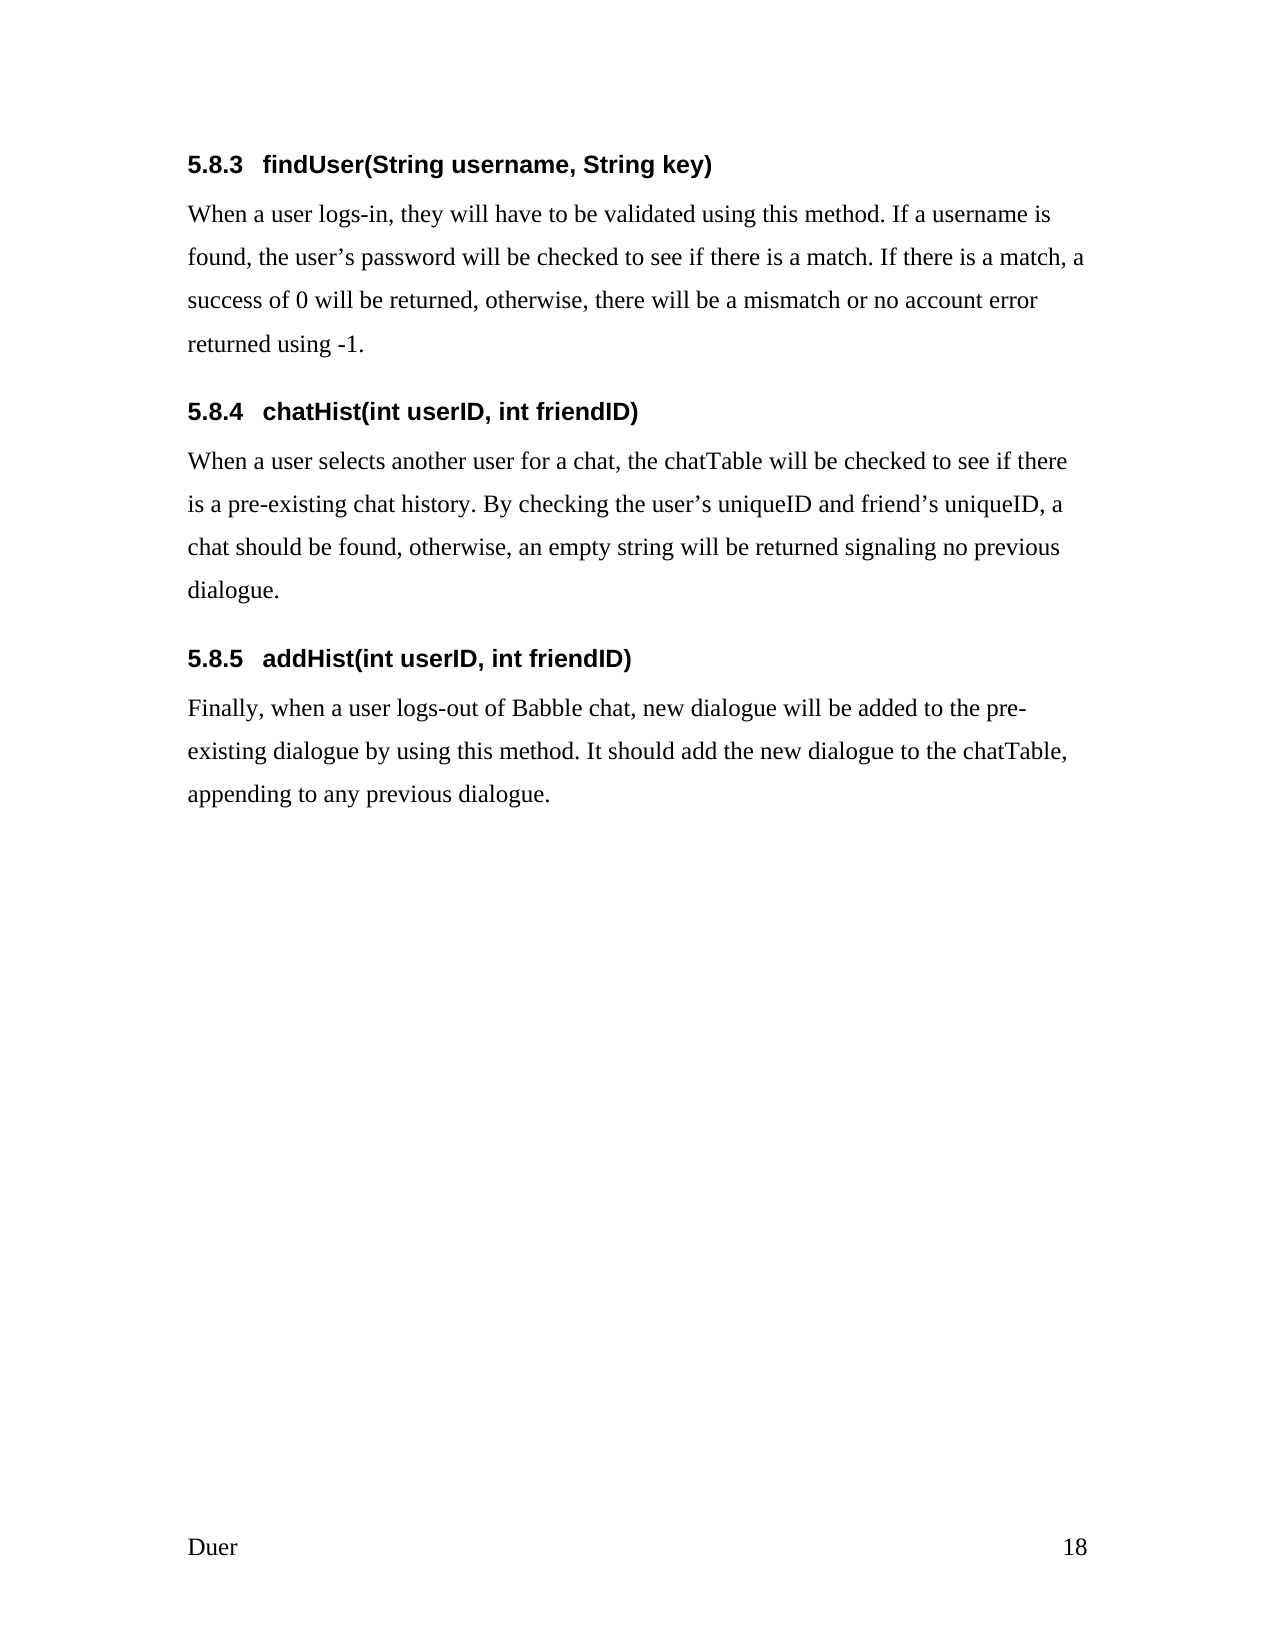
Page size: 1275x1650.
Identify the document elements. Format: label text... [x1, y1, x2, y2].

text Finally, when a user logs-out of Babble chat, new dialogue will be added to the pre-existing dialogue by using this method. It should add the new dialogue to the chatTable, appending to any previous dialogue. [187, 693, 1087, 808]
subtitle addHist(int userID, int friendID) [187, 644, 1087, 672]
text When a user selects another user for a chat, the chatTable will be checked to see if there is a pre-existing chat history. By checking the user’s uniqueID and friend’s uniqueID, a chat should be found, otherwise, an empty string will be returned signaling no previous dialogue. [187, 446, 1087, 604]
subtitle chatHist(int userID, int friendID) [187, 397, 1087, 426]
text When a user logs-in, they will have to be validated using this method. If a username is found, the user’s password will be checked to see if there is a match. If there is a match, a success of 0 will be returned, otherwise, there will be a mismatch or no account error returned using -1. [187, 199, 1087, 357]
subtitle findUser(String username, String key) [187, 150, 1087, 179]
